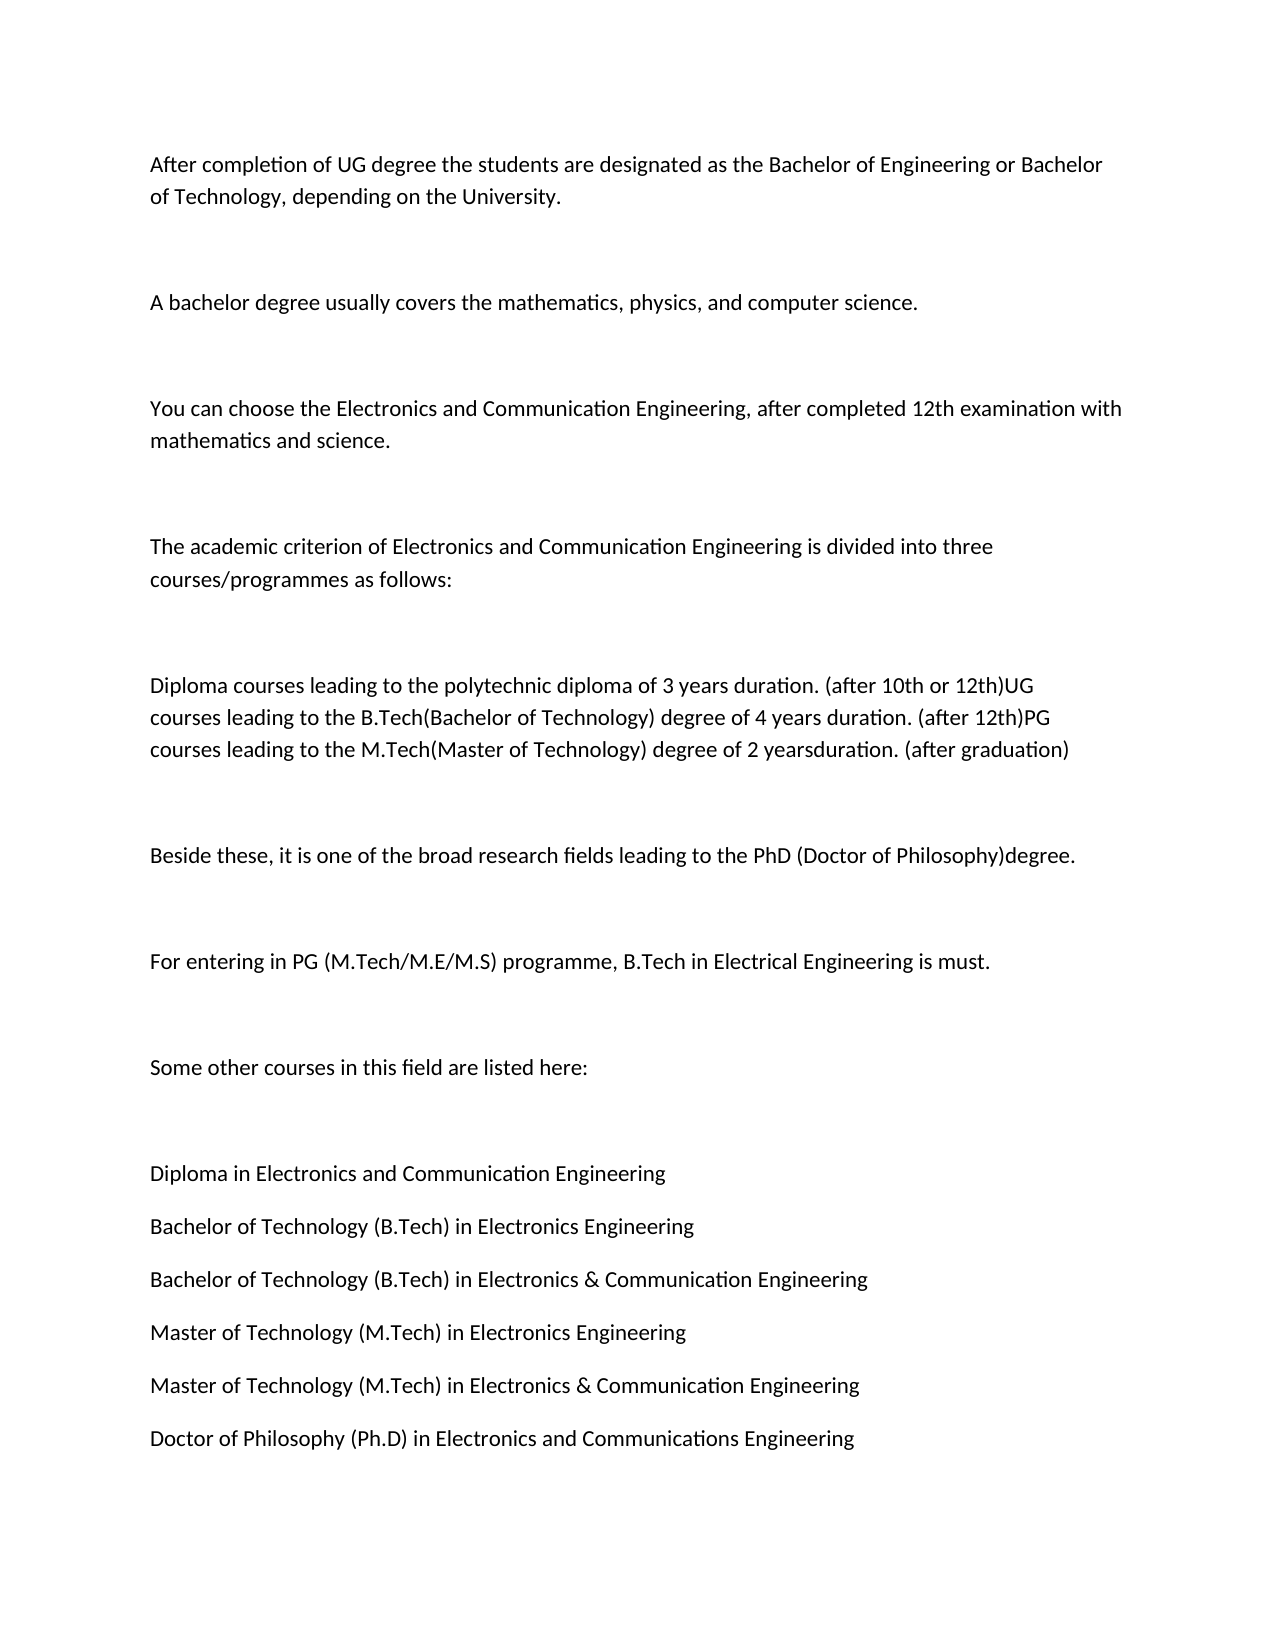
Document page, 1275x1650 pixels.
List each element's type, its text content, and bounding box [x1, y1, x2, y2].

text Bachelor of Technology (B.Tech) in Electronics & Communication Engineering [150, 1265, 1125, 1293]
text For entering in PG (M.Tech/M.E/M.S) programme, B.Tech in Electrical Engineering is must. [150, 947, 1125, 975]
text You can choose the Electronics and Communication Engineering, after completed 12th examination with mathematics and science. [150, 394, 1125, 454]
text The academic criterion of Electronics and Communication Engineering is divided into three courses/programmes as follows: [150, 532, 1125, 593]
text Some other courses in this field are listed here: [150, 1053, 1125, 1081]
text Diploma courses leading to the polytechnic diploma of 3 years duration. (after 10th or 12th)UG courses leading to the B.Tech(Bachelor of Technology) degree of 4 years duration. (after 12th)PG courses leading to the M.Tech(Master of Technology) degree of 2 yearsduration. (after graduation) [150, 671, 1125, 763]
text Doctor of Philosophy (Ph.D) in Electronics and Communications Engineering [150, 1424, 1125, 1452]
text Master of Technology (M.Tech) in Electronics & Communication Engineering [150, 1371, 1125, 1399]
text Diploma in Electronics and Communication Engineering [150, 1159, 1125, 1187]
text Bachelor of Technology (B.Tech) in Electronics Engineering [150, 1212, 1125, 1240]
text After completion of UG degree the students are designated as the Bachelor of Engineering or Bachelor of Technology, depending on the University. [150, 150, 1125, 210]
text Beside these, it is one of the broad research fields leading to the PhD (Doctor of Philosophy)degree. [150, 841, 1125, 869]
text A bachelor degree usually covers the mathematics, physics, and computer science. [150, 288, 1125, 316]
text Master of Technology (M.Tech) in Electronics Engineering [150, 1318, 1125, 1346]
